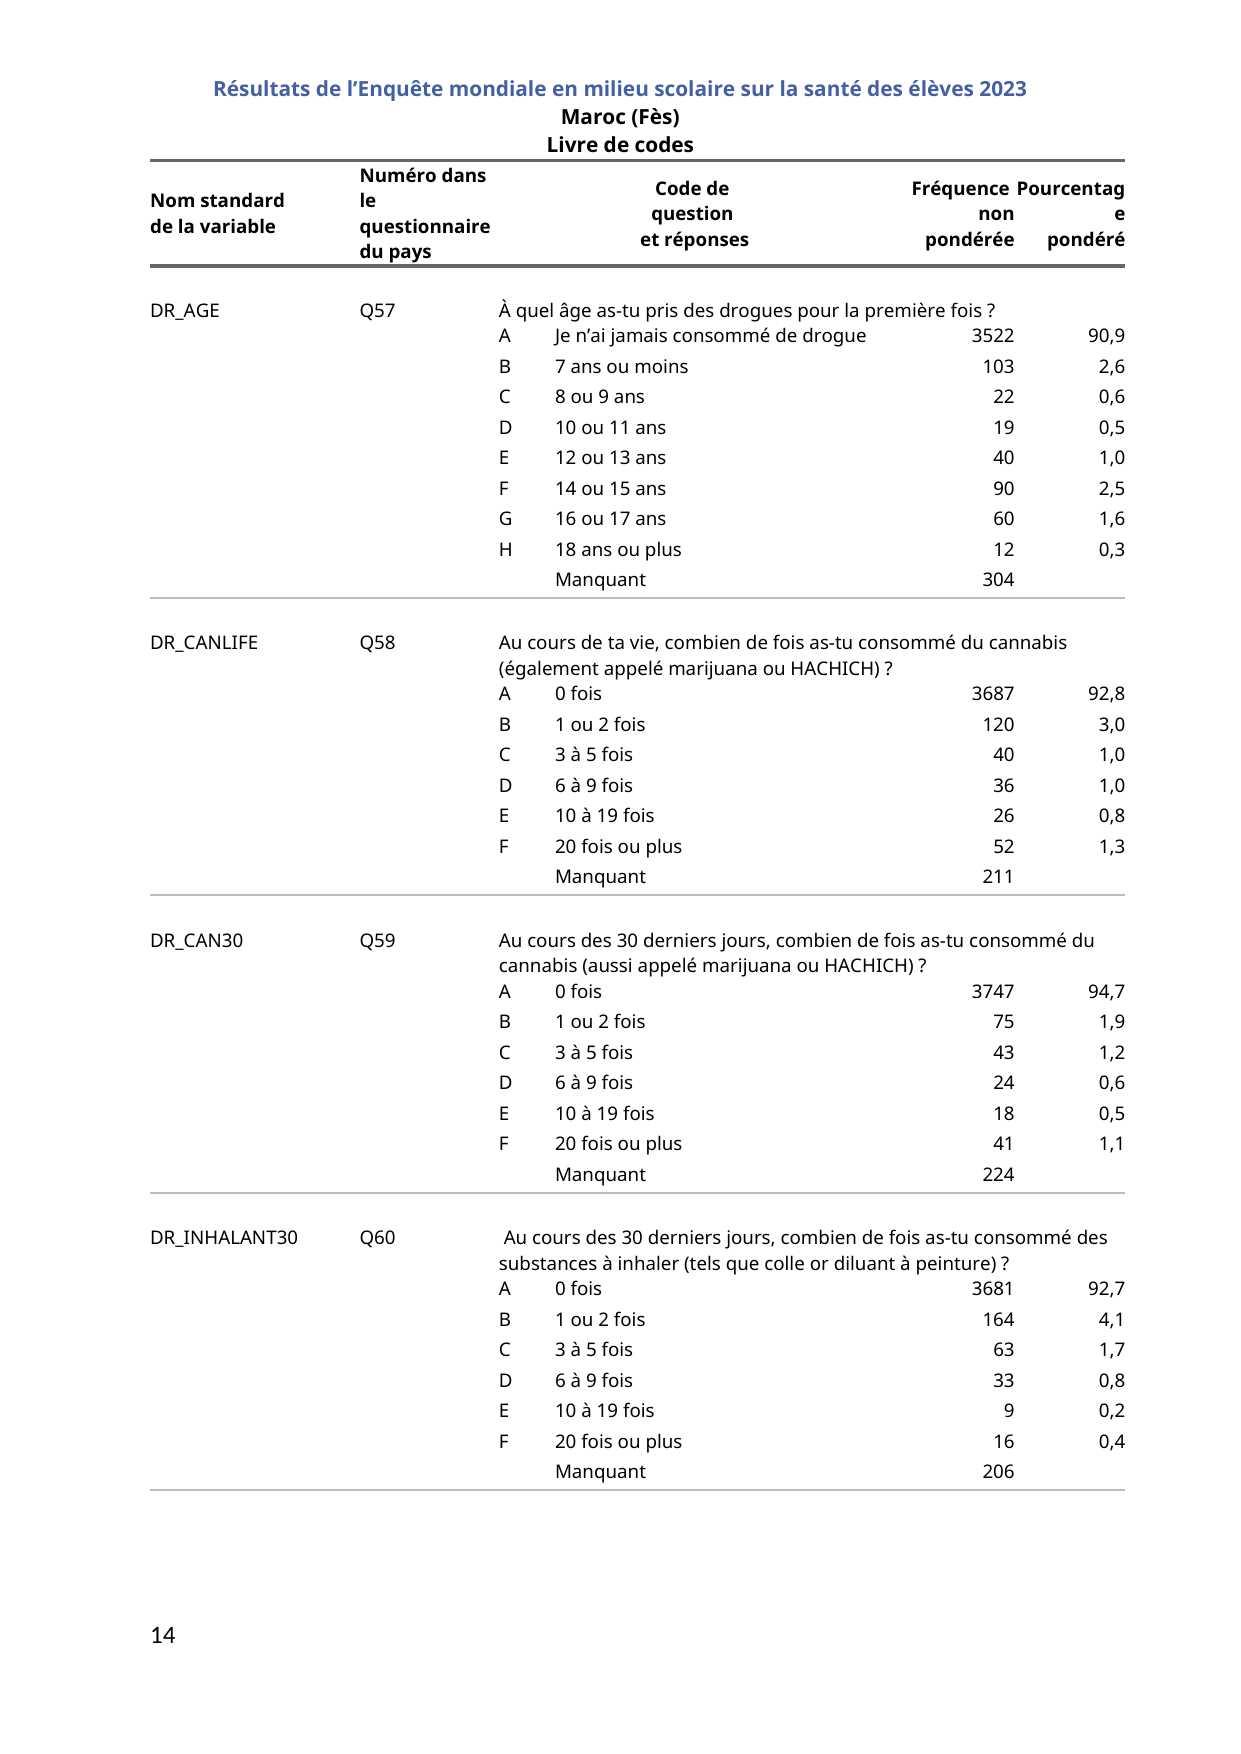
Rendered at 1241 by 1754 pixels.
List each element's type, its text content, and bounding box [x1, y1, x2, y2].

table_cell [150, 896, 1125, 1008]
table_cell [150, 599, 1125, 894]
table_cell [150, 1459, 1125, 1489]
table_header Code de question et réponses [499, 162, 891, 264]
table_header Numéro dans le questionnaire du pays [359, 162, 499, 264]
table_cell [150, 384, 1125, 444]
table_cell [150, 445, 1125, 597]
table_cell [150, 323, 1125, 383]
table_header Fréquence non pondérée [891, 162, 1014, 264]
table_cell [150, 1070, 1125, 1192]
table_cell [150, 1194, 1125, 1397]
table_header Pourcentage pondéré [1014, 162, 1125, 264]
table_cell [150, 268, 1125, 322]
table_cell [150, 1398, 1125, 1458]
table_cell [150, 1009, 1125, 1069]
table_header Nom standard de la variable [150, 162, 359, 264]
